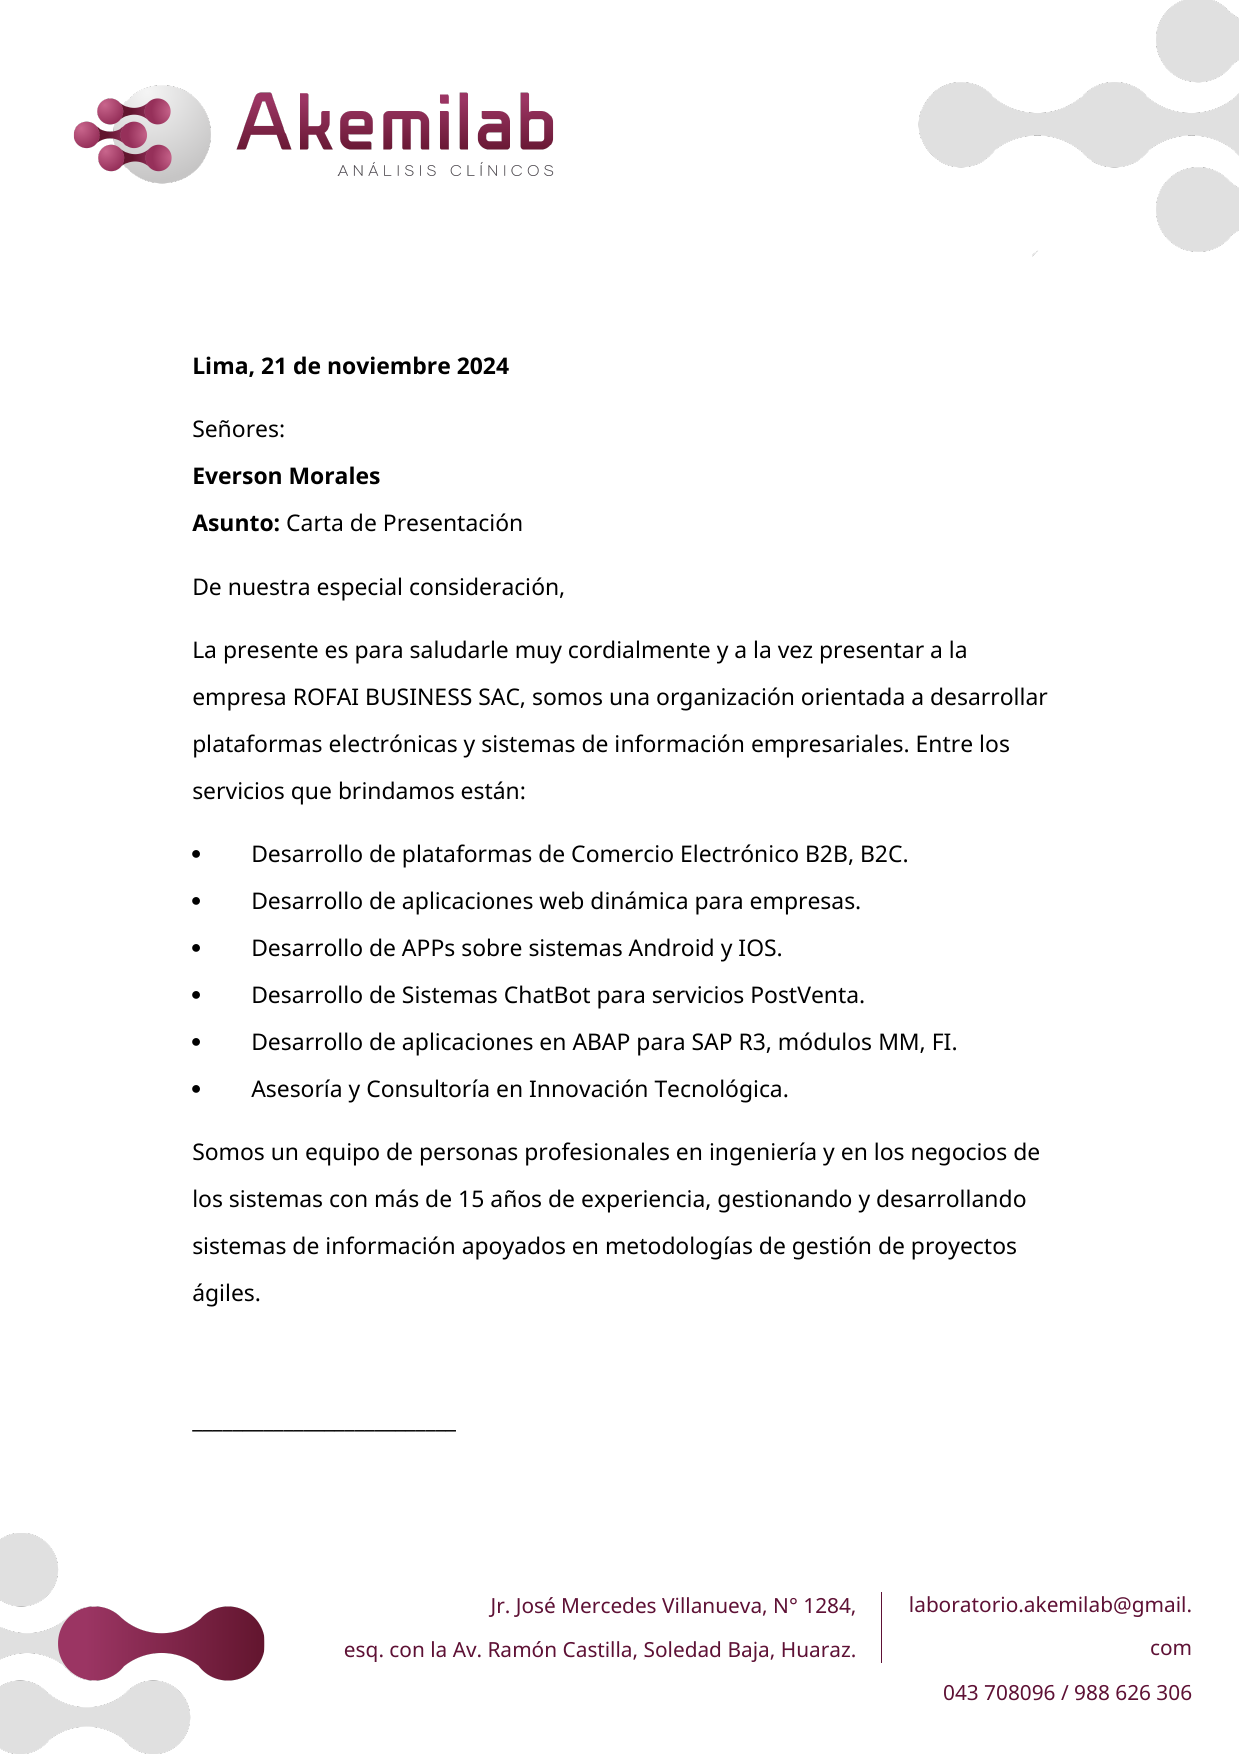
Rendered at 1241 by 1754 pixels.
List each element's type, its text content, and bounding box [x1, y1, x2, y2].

text Señores: [192, 413, 1063, 445]
picture [73, 0, 1239, 257]
text La presente es para saludarle muy cordialmente y a la vez presentar a la empresa ROFAI BUSINESS SAC, somos una organización orientada a desarrollar plataformas electrónicas y sistemas de información empresariales. Entre los servicios que brindamos están: [192, 634, 1063, 806]
text Everson Morales [192, 460, 1063, 492]
list Desarrollo de aplicaciones web dinámica para empresas. [192, 885, 1063, 917]
text Lima, 21 de noviembre 2024 [192, 350, 1063, 381]
list Desarrollo de plataformas de Comercio Electrónico B2B, B2C. [192, 838, 1063, 870]
text __________________________ [192, 1404, 1063, 1435]
text Somos un equipo de personas profesionales en ingeniería y en los negocios de los sistemas con más de 15 años de experiencia, gestionando y desarrollando sistemas de información apoyados en metodologías de gestión de proyectos ágiles. [192, 1136, 1063, 1308]
list Desarrollo de aplicaciones en ABAP para SAP R3, módulos MM, FI. [192, 1026, 1063, 1057]
list Desarrollo de APPs sobre sistemas Android y IOS. [192, 932, 1063, 963]
text Asunto: Carta de Presentación [192, 507, 1063, 538]
list Asesoría y Consultoría en Innovación Tecnológica. [192, 1073, 1063, 1104]
text De nuestra especial consideración, [192, 571, 1063, 602]
picture [0, 1533, 265, 1754]
list Desarrollo de Sistemas ChatBot para servicios PostVenta. [192, 979, 1063, 1010]
